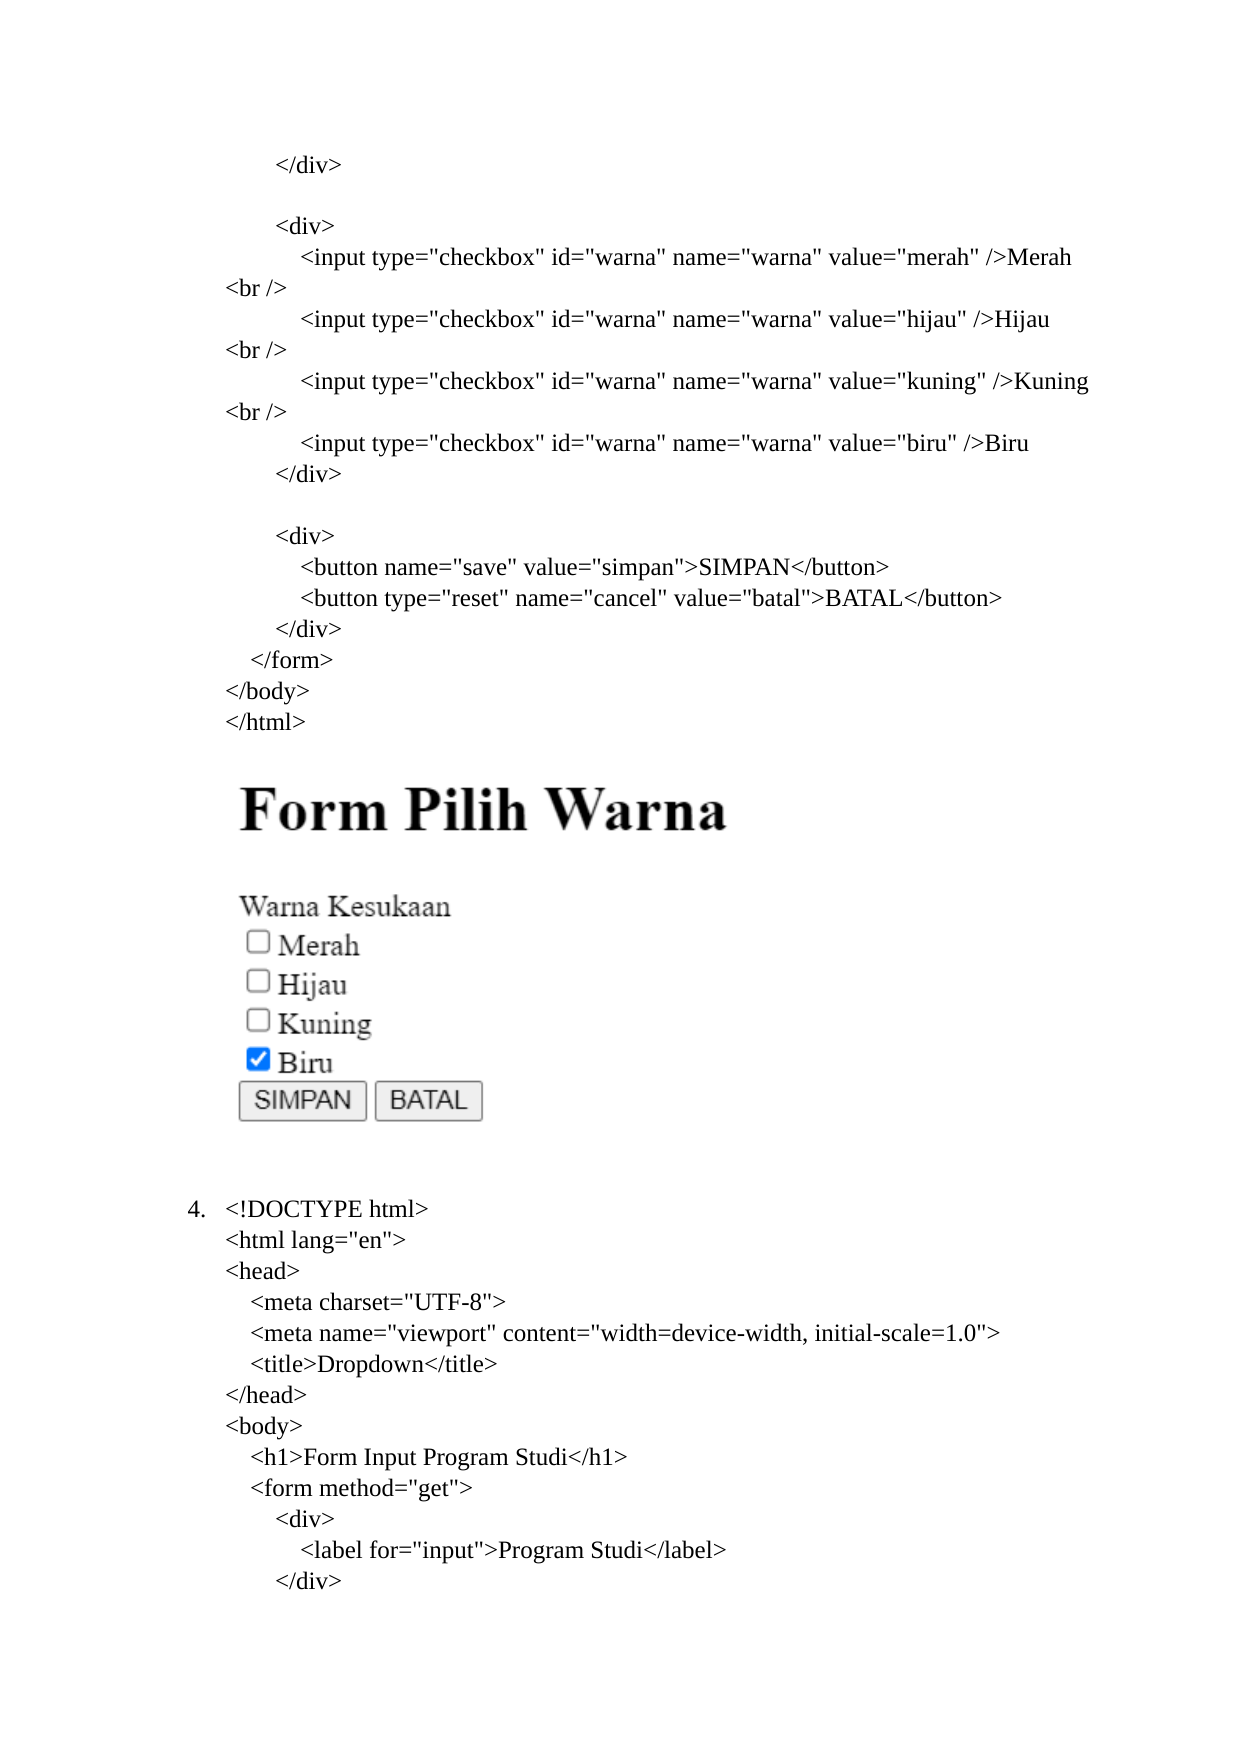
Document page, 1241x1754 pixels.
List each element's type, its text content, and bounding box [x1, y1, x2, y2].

list <label for="input">Program Studi</label> [225, 1535, 1090, 1564]
list <div> [225, 521, 1090, 549]
list </div> [225, 150, 1090, 179]
list <button name="save" value="simpan">SIMPAN</button> [225, 552, 1090, 581]
list </body> [225, 676, 1090, 705]
list </head> [225, 1380, 1090, 1409]
list <html lang="en"> [225, 1225, 1090, 1253]
list </div> [225, 614, 1090, 643]
list <meta charset="UTF-8"> [225, 1287, 1090, 1316]
list </form> [225, 645, 1090, 674]
list <input type="checkbox" id="warna" name="warna" value="hijau" />Hijau <br /> [225, 304, 1090, 364]
list <div> [225, 1504, 1090, 1533]
list <div> [225, 211, 1090, 240]
list <form method="get"> [225, 1473, 1090, 1502]
list </div> [225, 459, 1090, 488]
list </div> [225, 1566, 1090, 1595]
list <!DOCTYPE html> [187, 1194, 1090, 1222]
list <button type="reset" name="cancel" value="batal">BATAL</button> [225, 583, 1090, 612]
list <meta name="viewport" content="width=device-width, initial-scale=1.0"> [225, 1318, 1090, 1347]
list <input type="checkbox" id="warna" name="warna" value="kuning" />Kuning <br /> [225, 366, 1090, 426]
picture [225, 738, 818, 1128]
list </html> [225, 707, 1090, 736]
list <input type="checkbox" id="warna" name="warna" value="biru" />Biru [225, 428, 1090, 457]
list <head> [225, 1256, 1090, 1284]
list <title>Dropdown</title> [225, 1349, 1090, 1378]
list <input type="checkbox" id="warna" name="warna" value="merah" />Merah <br /> [225, 242, 1090, 302]
list <h1>Form Input Program Studi</h1> [225, 1442, 1090, 1471]
list <body> [225, 1411, 1090, 1440]
